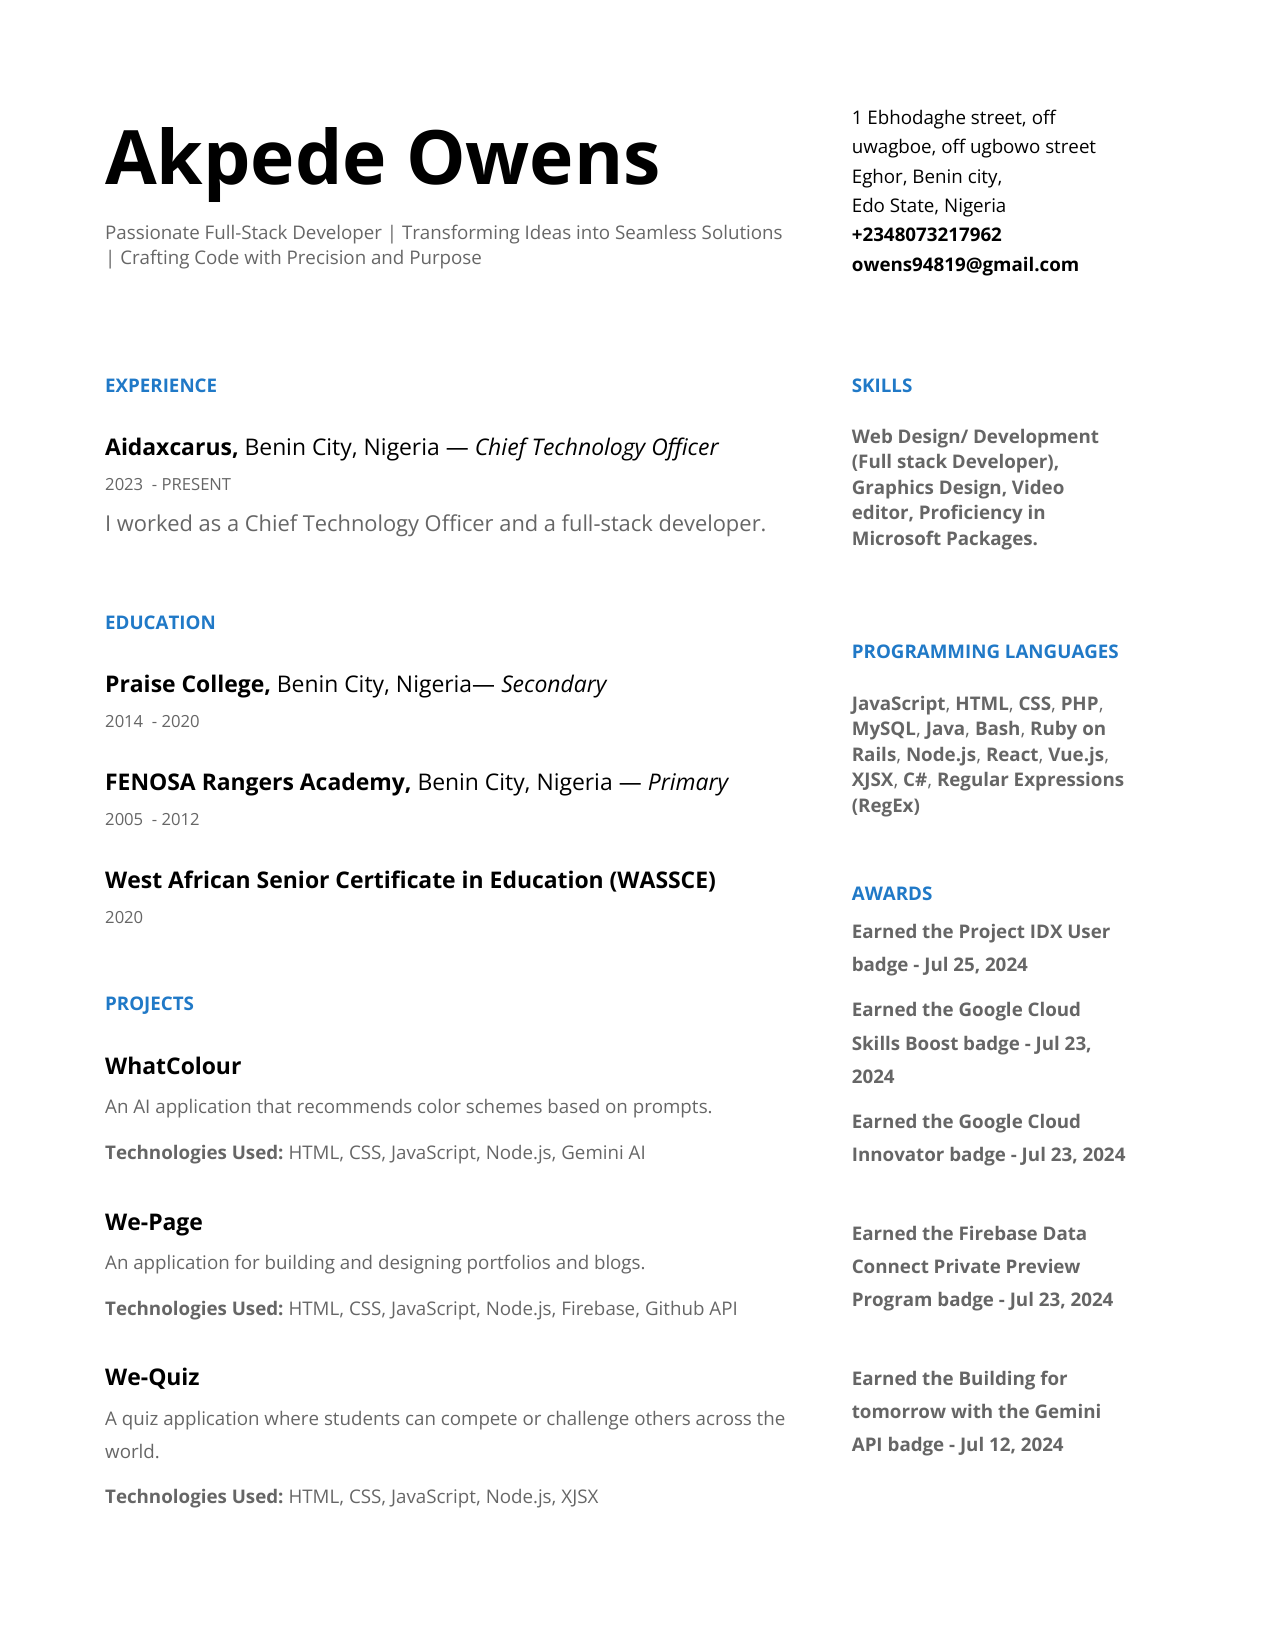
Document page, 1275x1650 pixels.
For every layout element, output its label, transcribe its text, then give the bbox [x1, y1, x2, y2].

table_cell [90, 295, 837, 1531]
table_header 1 Ebhodaghe street, off uwagboe, off ugbowo street Eghor, Benin city, Edo State, Nigeria +2348073217962 owens94819@gmail.com [837, 90, 1181, 295]
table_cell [837, 295, 1181, 1531]
table_header Akpede Owens Passionate Full-Stack Developer | Transforming Ideas into Seamless Solutions | Crafting Code with Precision and Purpose [90, 90, 837, 295]
